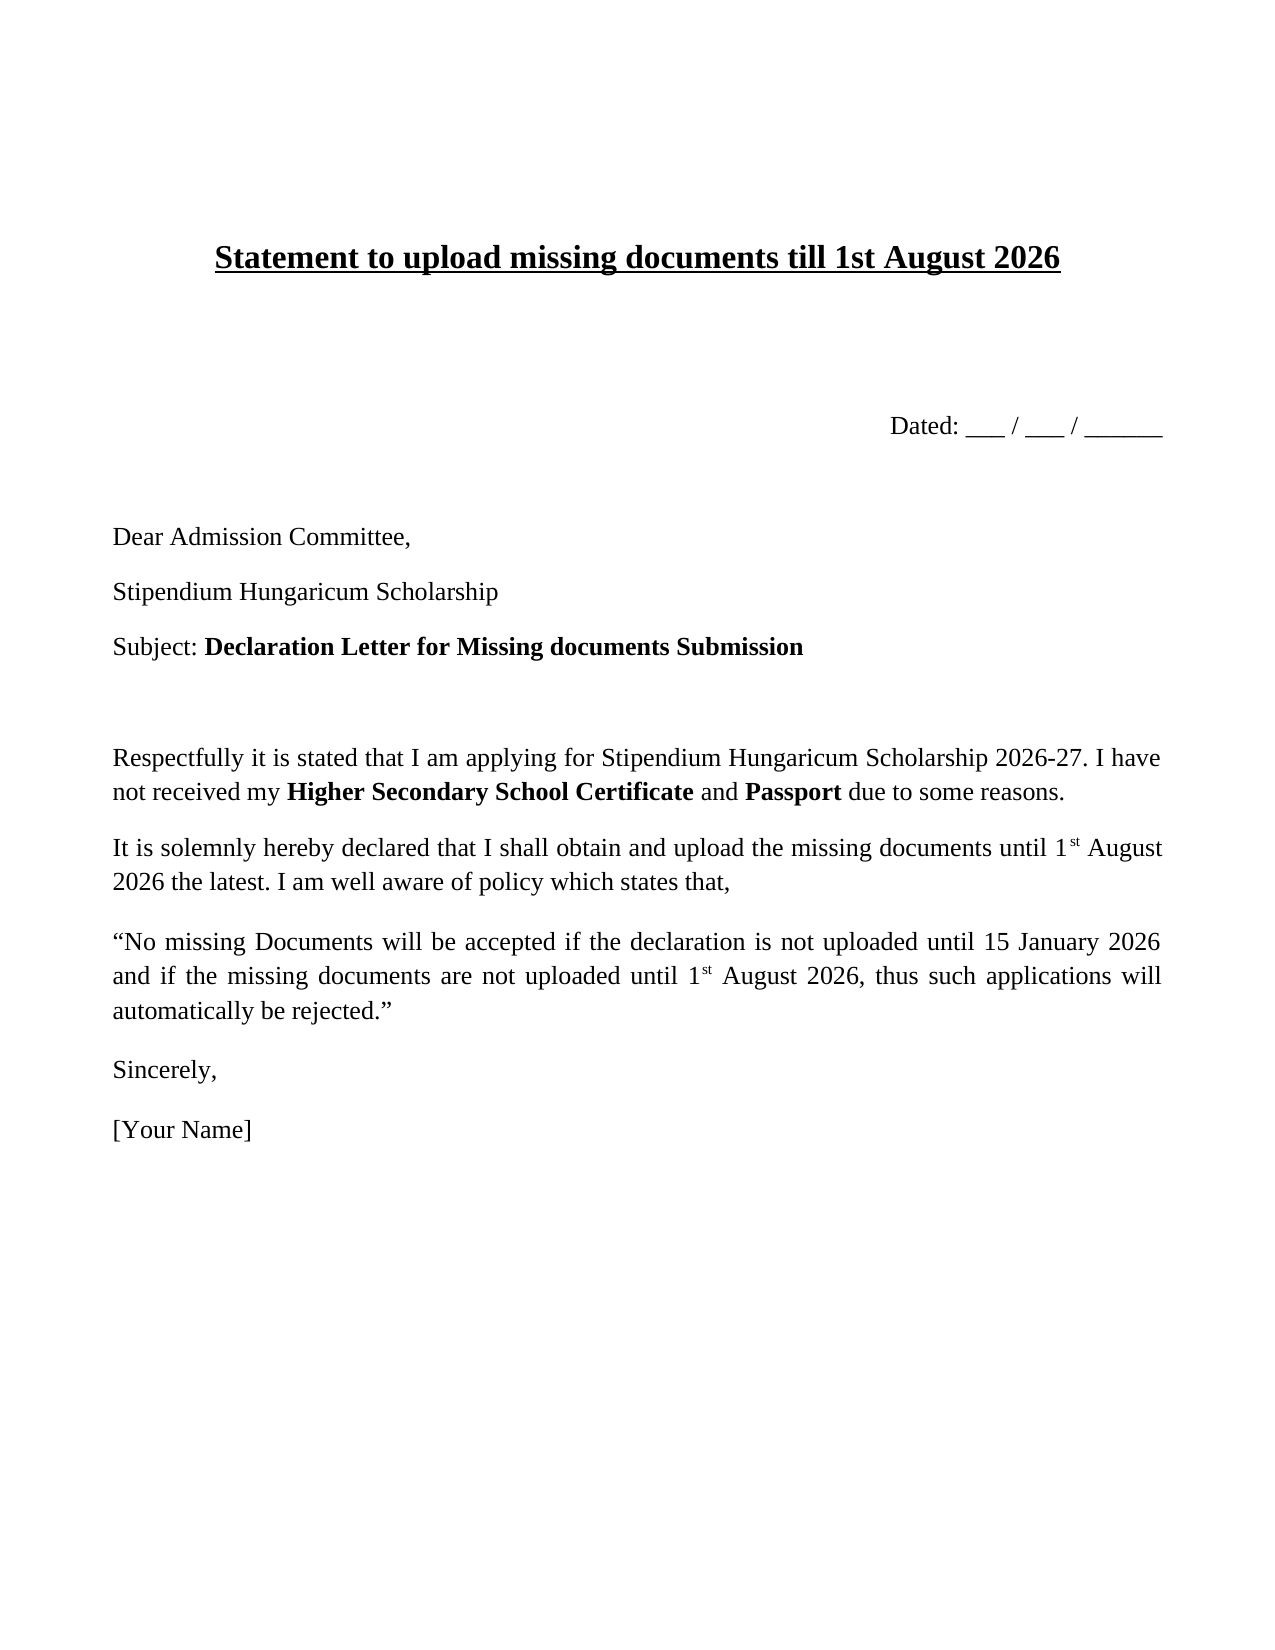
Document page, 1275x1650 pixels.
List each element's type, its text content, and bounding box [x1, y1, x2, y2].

text Subject: Declaration Letter for Missing documents Submission [112, 631, 1162, 661]
text Sincerely, [112, 1054, 1162, 1084]
text “No missing Documents will be accepted if the declaration is not uploaded until 15 January 2026 and if the missing documents are not uploaded until 1st August 2026, thus such applications will automatically be rejected.” [112, 926, 1162, 1025]
text Dear Admission Committee, [112, 521, 1162, 551]
text Dated: ___ / ___ / ______ [112, 410, 1162, 440]
text Respectfully it is stated that I am applying for Stipendium Hungaricum Scholarship 2026-27. I have not received my Higher Secondary School Certificate and Passport due to some reasons. [112, 742, 1162, 806]
text [Your Name] [112, 1114, 1162, 1144]
text It is solemnly hereby declared that I shall obtain and upload the missing documents until 1st August 2026 the latest. I am well aware of policy which states that, [112, 832, 1162, 896]
text Stipendium Hungaricum Scholarship [112, 576, 1162, 606]
text Statement to upload missing documents till 1st August 2026 [112, 237, 1162, 276]
